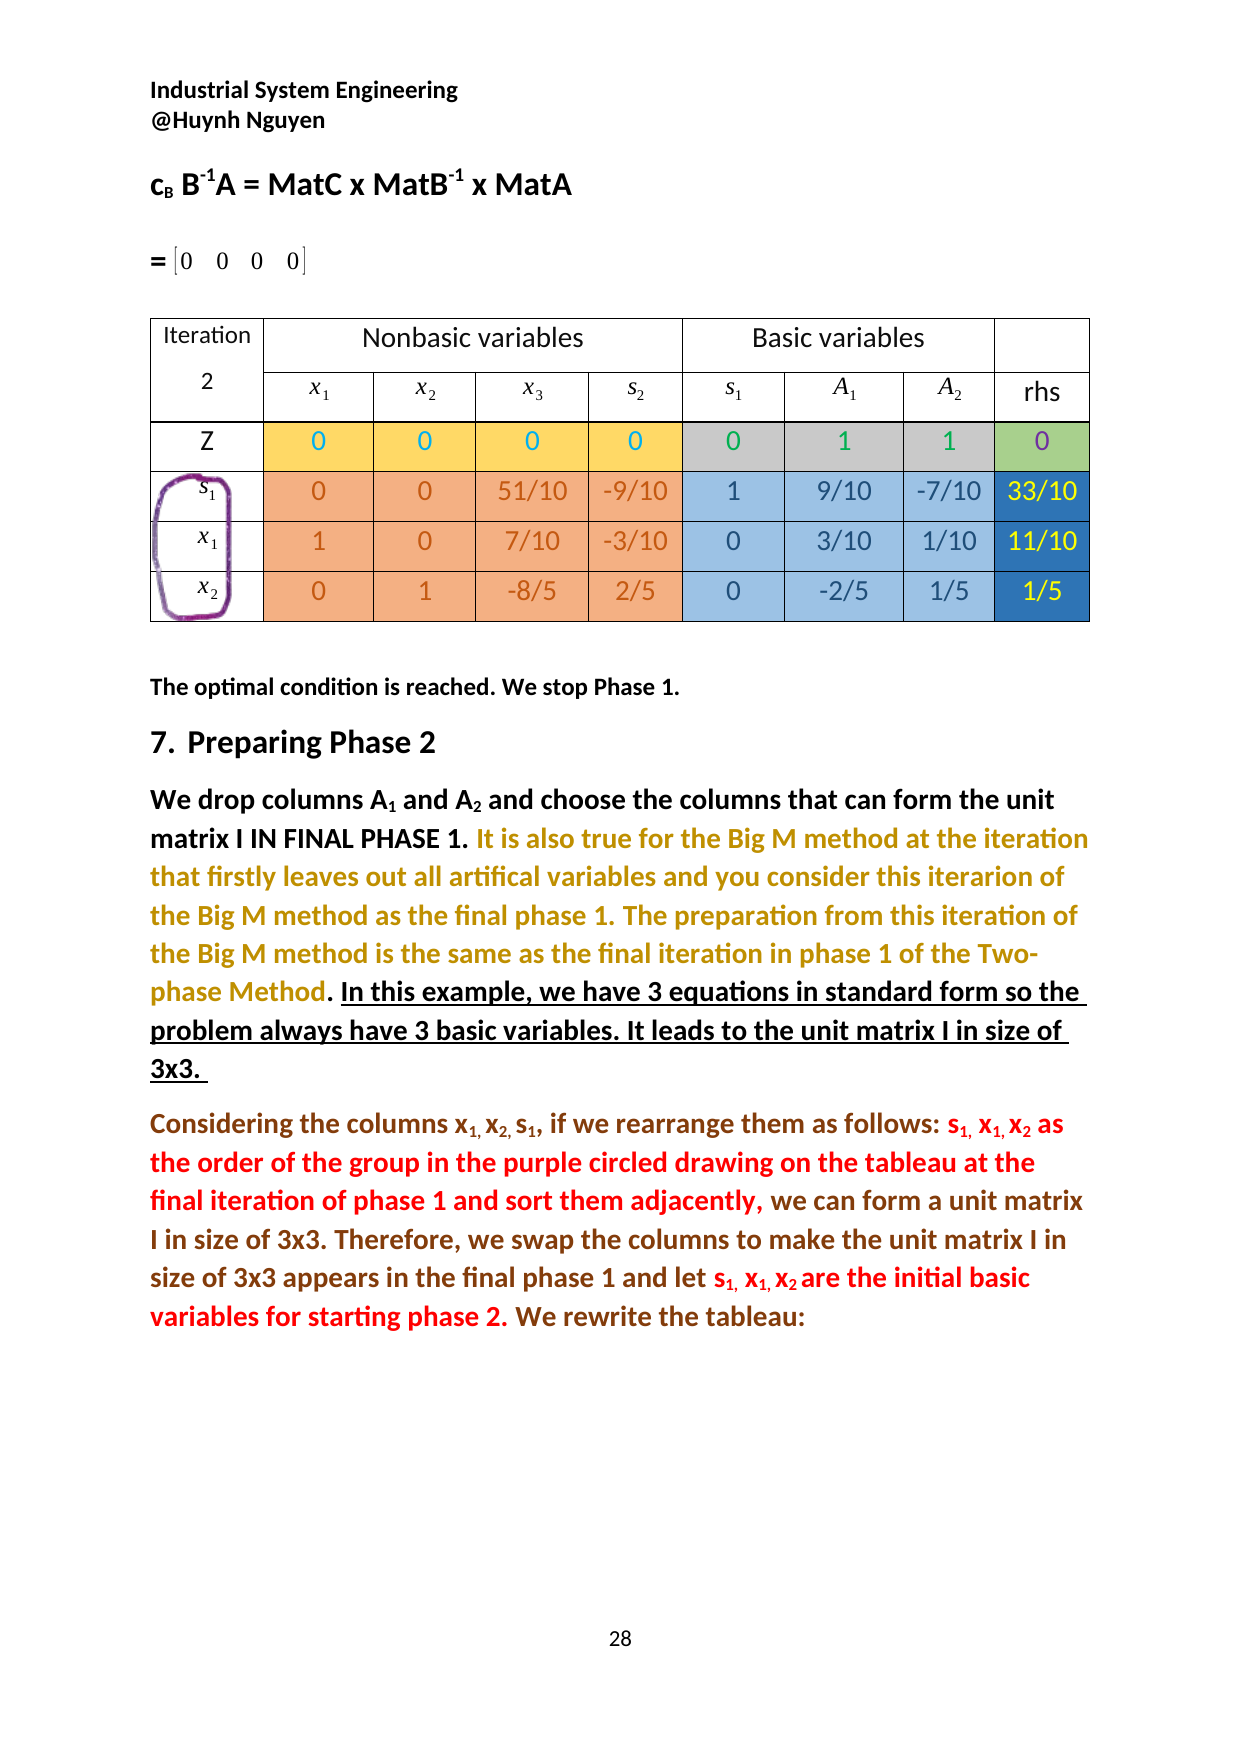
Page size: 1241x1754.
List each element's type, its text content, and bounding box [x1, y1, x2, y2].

table_cell [264, 373, 373, 421]
table_cell 7/10 [476, 522, 588, 571]
table_cell [237, 522, 263, 571]
text Considering the columns x1, x2, s1, if we rearrange them as follows: s1, x1, x2 as the order of the group in the purple circled drawing on the tableau at the final iteration of phase 1 and sort them adjacently, we can form a unit matrix I in size of 3x3. Therefore, we swap the columns to make the unit matrix I in size of 3x3 appears in the final phase 1 and let s1, x1, x2 are the initial basic variables for starting phase 2. We rewrite the tableau: [150, 1106, 1090, 1333]
table_cell 11/10 [995, 522, 1089, 571]
table_cell 0 [264, 423, 373, 471]
table_cell [476, 373, 588, 421]
table_cell 0 [683, 423, 784, 471]
table_cell 51/10 [476, 472, 588, 521]
table_cell 3/10 [785, 522, 903, 571]
table_cell 0 [683, 572, 784, 621]
text cB B-1A = MatC x MatB-1 x MatA [150, 163, 1090, 203]
text The optimal condition is reached. We stop Phase 1. [150, 671, 1090, 702]
table_cell 1/5 [995, 572, 1089, 621]
table_cell [237, 572, 263, 621]
table_cell 1 [785, 423, 903, 471]
picture [146, 468, 237, 627]
table_cell 1 [374, 572, 475, 621]
text We drop columns A1 and A2 and choose the columns that can form the unit matrix I IN FINAL PHASE 1. It is also true for the Big M method at the iteration that firstly leaves out all artifical variables and you consider this iterarion of the Big M method as the final phase 1. The preparation from this iteration of the Big M method is the same as the final iteration in phase 1 of the Two-phase Method. In this example, we have 3 equations in standard form so the problem always have 3 basic variables. It leads to the unit matrix I in size of 3x3. [150, 781, 1090, 1086]
table_cell -2/5 [785, 572, 903, 621]
table_cell [589, 373, 682, 421]
table_header Iteration 2 [151, 319, 263, 421]
table_cell 0 [374, 472, 475, 521]
table_cell 9/10 [785, 472, 903, 521]
table_cell -7/10 [904, 472, 994, 521]
table_header [995, 319, 1089, 372]
table_cell 0 [374, 423, 475, 471]
table_cell 1/5 [904, 572, 994, 621]
table_cell [374, 373, 475, 421]
table_cell rhs [995, 373, 1089, 421]
table_cell 0 [995, 423, 1089, 471]
table_cell -8/5 [476, 572, 588, 621]
table_cell 1 [264, 522, 373, 571]
table_cell 0 [589, 423, 682, 471]
table_cell 0 [374, 522, 475, 571]
text = [150, 241, 1090, 281]
table_cell 1 [904, 423, 994, 471]
table_cell 0 [683, 522, 784, 571]
list Preparing Phase 2 [150, 721, 1090, 761]
table_cell 2/5 [589, 572, 682, 621]
table_cell [683, 373, 784, 421]
table_cell 33/10 [995, 472, 1089, 521]
table_header Basic variables [683, 319, 994, 372]
table_header Nonbasic variables [264, 319, 682, 372]
table_cell 0 [264, 472, 373, 521]
table_cell 1/10 [904, 522, 994, 571]
table_cell [904, 373, 994, 421]
table_cell -9/10 [589, 472, 682, 521]
table_cell 0 [264, 572, 373, 621]
table_cell Z [151, 423, 263, 471]
table_cell 1 [683, 472, 784, 521]
table_cell [785, 373, 903, 421]
table_cell 0 [476, 423, 588, 471]
table_cell [237, 472, 263, 521]
table_cell -3/10 [589, 522, 682, 571]
